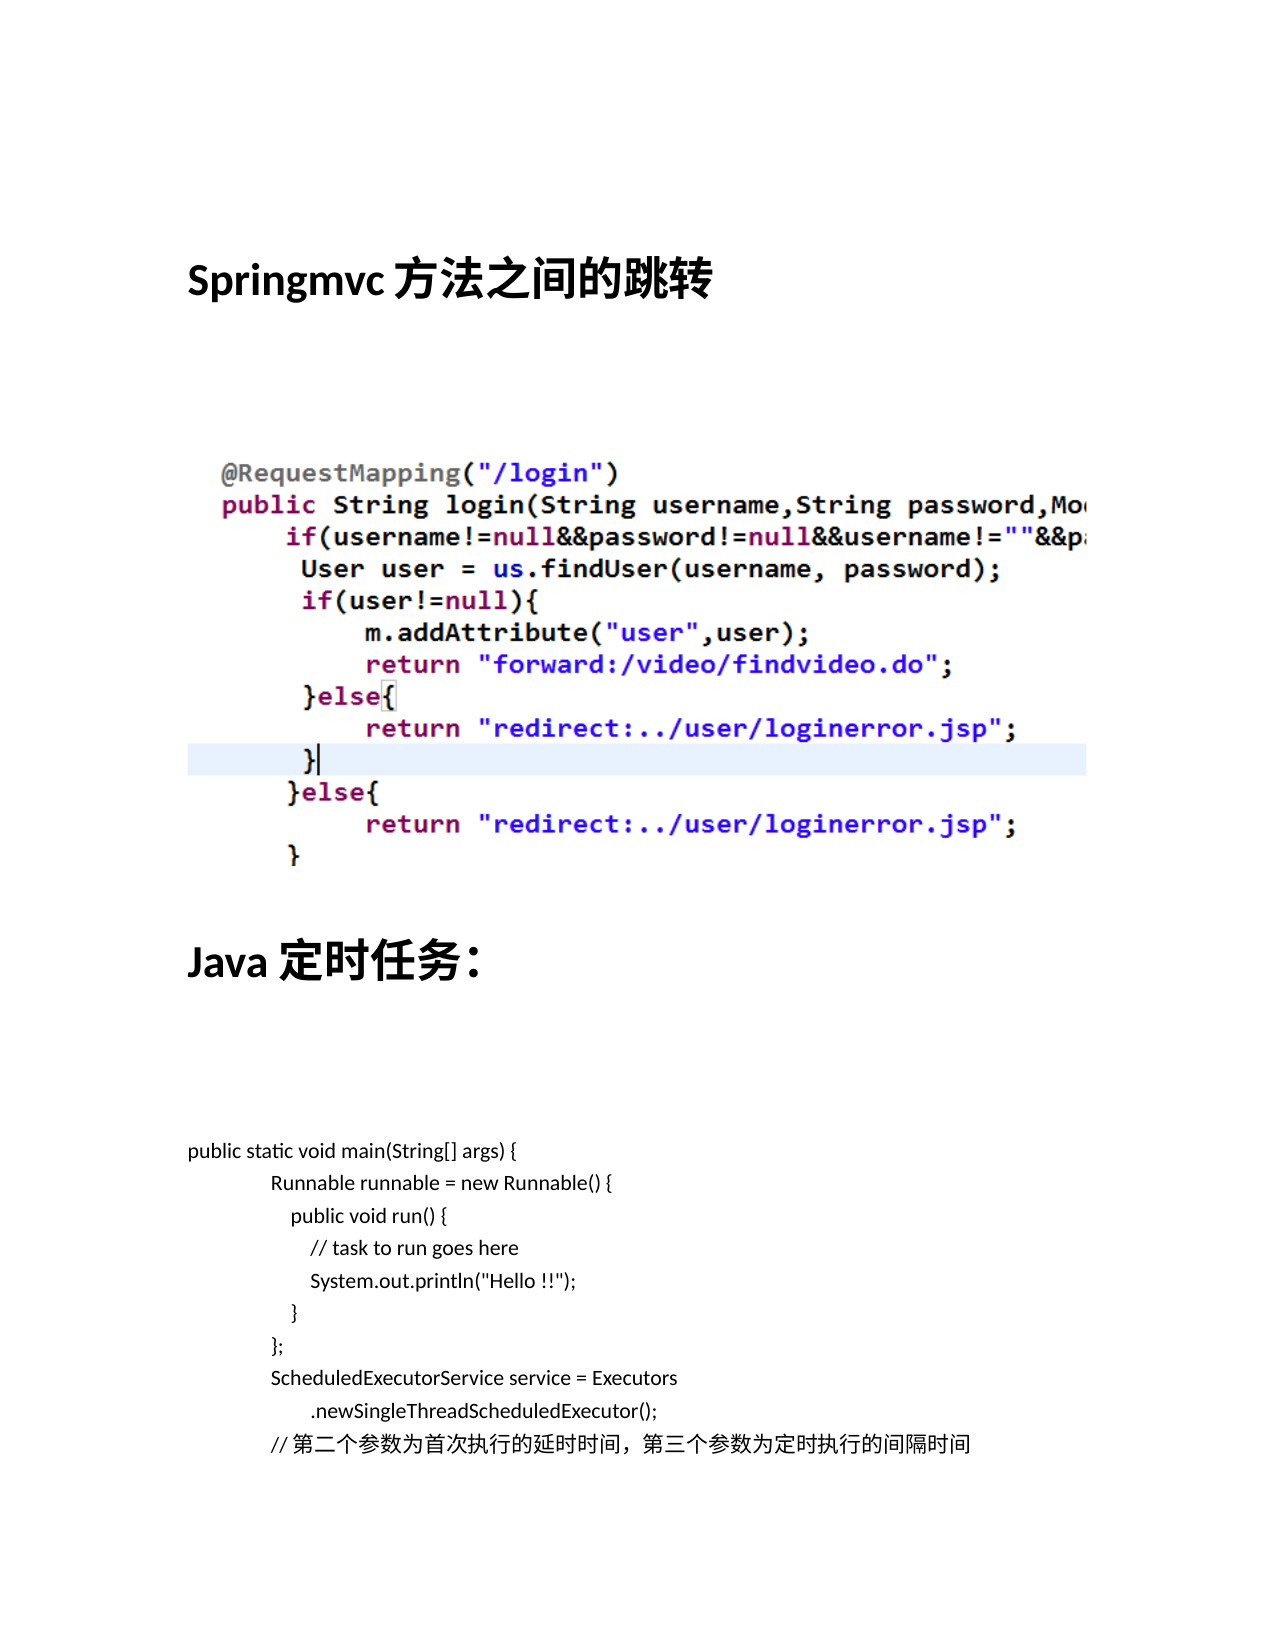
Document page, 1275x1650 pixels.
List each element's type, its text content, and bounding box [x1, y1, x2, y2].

text public void run() { [187, 1199, 1087, 1231]
text } [187, 1296, 1087, 1329]
text Runnable runnable = new Runnable() { [187, 1166, 1087, 1199]
text .newSingleThreadScheduledExecutor(); [187, 1394, 1087, 1426]
text // 第二个参数为首次执行的延时时间，第三个参数为定时执行的间隔时间 [187, 1426, 1087, 1459]
text ScheduledExecutorService service = Executors [187, 1361, 1087, 1394]
text }; [187, 1329, 1087, 1361]
picture [187, 451, 1087, 866]
text // task to run goes here [187, 1231, 1087, 1264]
subtitle Springmvc方法之间的跳转 [187, 227, 1087, 324]
text public static void main(String[] args) { [187, 1134, 1087, 1166]
subtitle Java 定时任务： [187, 909, 1087, 1007]
text System.out.println("Hello !!"); [187, 1264, 1087, 1296]
